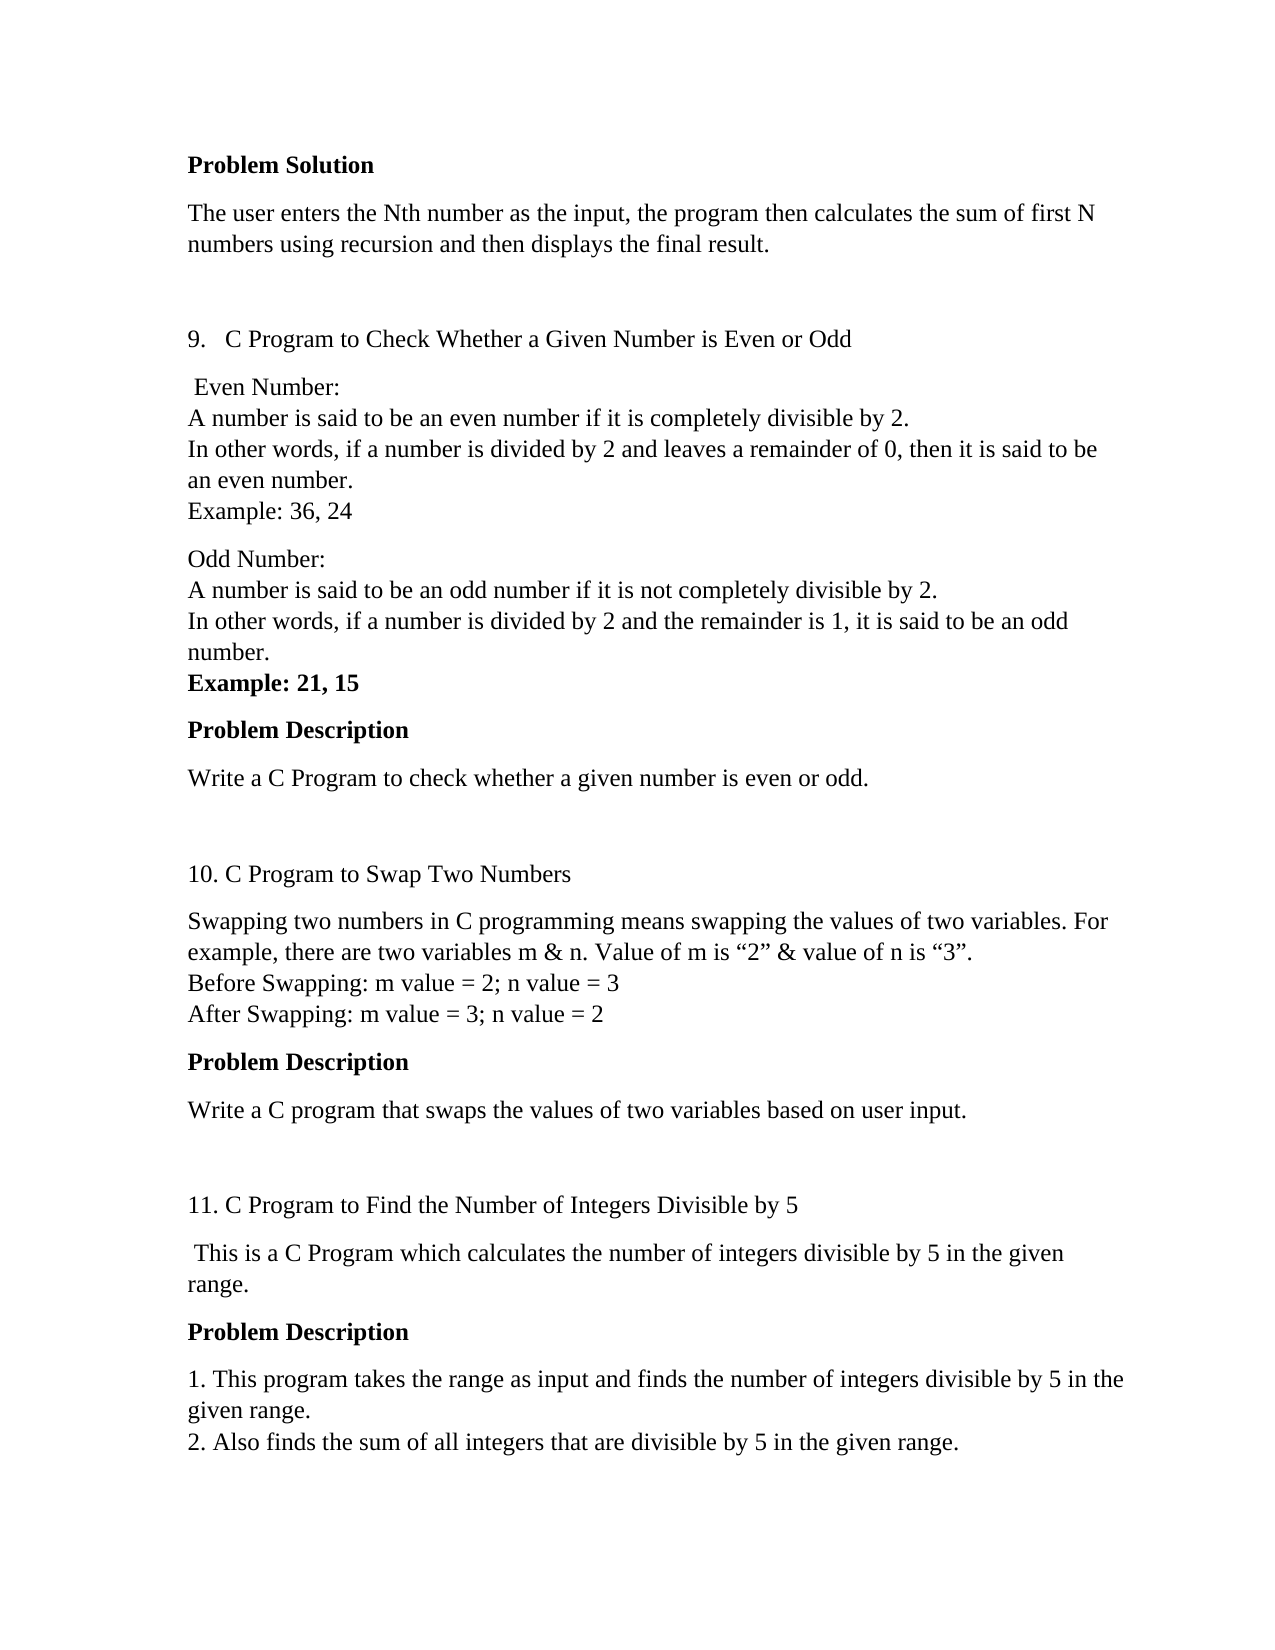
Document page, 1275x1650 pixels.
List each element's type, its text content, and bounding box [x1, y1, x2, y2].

text Write a C Program to check whether a given number is even or odd. [187, 763, 1125, 792]
text Write a C program that swaps the values of two variables based on user input. [187, 1095, 1125, 1124]
list C Program to Find the Number of Integers Divisible by 5 [187, 1190, 1125, 1219]
text Swapping two numbers in C programming means swapping the values of two variables. For example, there are two variables m & n. Value of m is “2” & value of n is “3”. Before Swapping: m value = 2; n value = 3 After Swapping: m value = 3; n value = 2 [187, 906, 1125, 1028]
text Problem Description [187, 1317, 1125, 1346]
text Problem Solution [187, 150, 1125, 179]
list C Program to Check Whether a Given Number is Even or Odd [187, 324, 1125, 353]
text This is a C Program which calculates the number of integers divisible by 5 in the given range. [187, 1238, 1125, 1298]
text Problem Description [187, 1047, 1125, 1076]
text Problem Description [187, 716, 1125, 744]
text Even Number: A number is said to be an even number if it is completely divisible by 2. In other words, if a number is divided by 2 and leaves a remainder of 0, then it is said to be an even number. Example: 36, 24 [187, 372, 1125, 525]
text Odd Number: A number is said to be an odd number if it is not completely divisible by 2. In other words, if a number is divided by 2 and the remainder is 1, it is said to be an odd number. Example: 21, 15 [187, 544, 1125, 697]
list C Program to Swap Two Numbers [187, 859, 1125, 887]
text The user enters the Nth number as the input, the program then calculates the sum of first N numbers using recursion and then displays the final result. [187, 198, 1125, 257]
text 1. This program takes the range as input and finds the number of integers divisible by 5 in the given range. 2. Also finds the sum of all integers that are divisible by 5 in the given range. [187, 1364, 1125, 1455]
